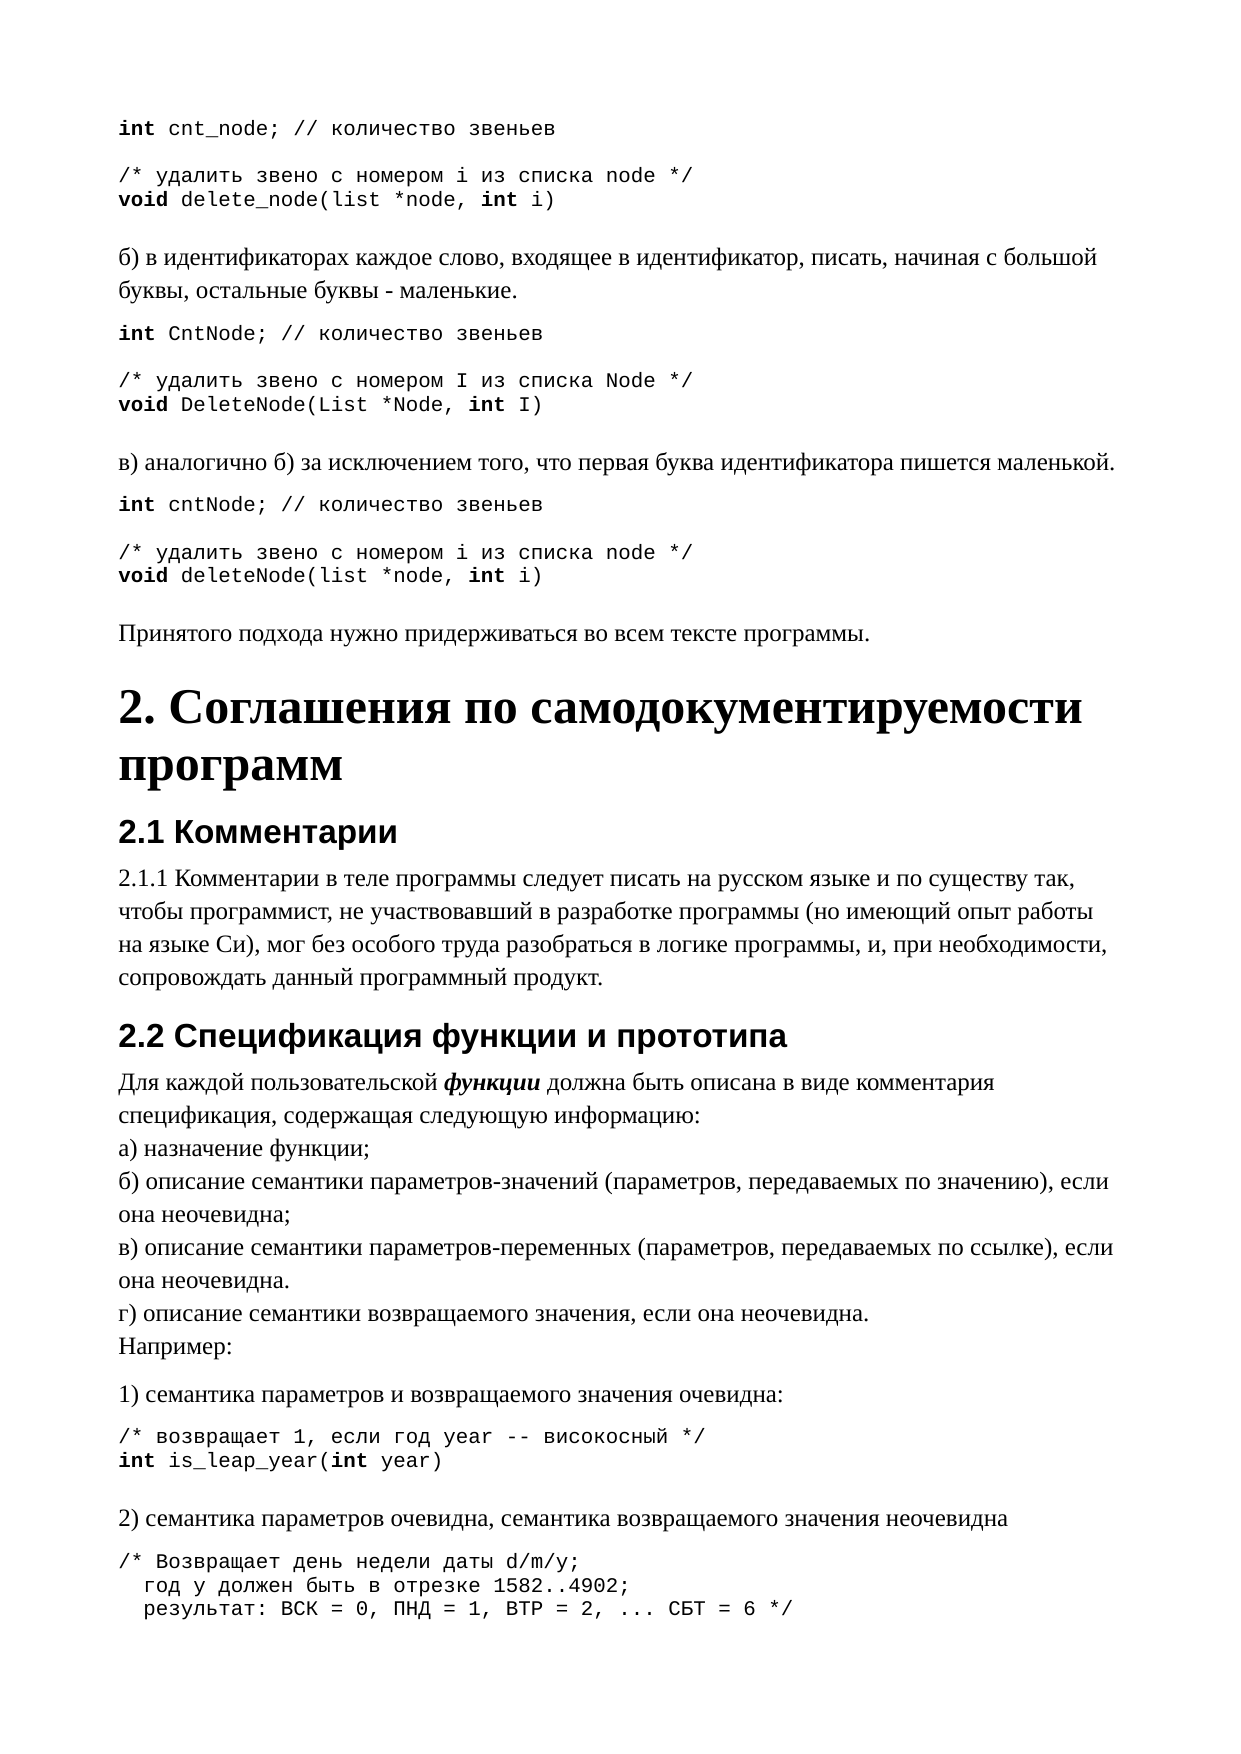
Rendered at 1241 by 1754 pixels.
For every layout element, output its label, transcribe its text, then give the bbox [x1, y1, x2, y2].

text /* возвращает 1, если год year -- високосный */ [118, 1427, 1122, 1450]
text int cntNode; // количество звеньев [118, 494, 1122, 518]
text /* Возвращает день недели даты d/m/y; [118, 1551, 1122, 1574]
text б) в идентификаторах каждое слово, входящее в идентификатор, писать, начиная с большой буквы, остальные буквы - маленькие. [118, 242, 1122, 304]
text 2.1.1 Комментарии в теле программы следует писать на русском языке и по существу так, чтобы программист, не участвовавший в разработке программы (но имеющий опыт работы на языке Си), мог без особого труда разобраться в логике программы, и, при необходимости, сопровождать данный программный продукт. [118, 863, 1122, 991]
text результат: ВСК = 0, ПНД = 1, ВТР = 2, ... СБТ = 6 */ [118, 1598, 1122, 1622]
text void DeleteNode(List *Node, int I) [118, 394, 1122, 417]
text Для каждой пользовательской функции должна быть описана в виде комментария спецификация, содержащая следующую информацию: а) назначение функции; б) описание семантики параметров-значений (параметров, передаваемых по значению), если она неочевидна; в) описание семантики параметров-переменных (параметров, передаваемых по ссылке), если она неочевидна. г) описание семантики возвращаемого значения, если она неочевидна. Например: [118, 1067, 1122, 1360]
text /* удалить звено c номером I из списка Node */ [118, 370, 1122, 394]
text в) аналогично б) за исключением того, что первая буква идентификатора пишется маленькой. [118, 447, 1122, 476]
text int is_leap_year(int year) [118, 1450, 1122, 1474]
text 1) семантика параметров и возвращаемого значения очевидна: [118, 1379, 1122, 1408]
text void deleteNode(list *node, int i) [118, 565, 1122, 589]
text int cnt_node; // количество звеньев [118, 118, 1122, 142]
text /* удалить звено c номером i из списка node */ [118, 542, 1122, 565]
subtitle 2.2 Спецификация функции и прототипа [118, 1016, 1122, 1055]
text год y должен быть в отрезке 1582..4902; [118, 1574, 1122, 1598]
text void delete_node(list *node, int i) [118, 189, 1122, 213]
subtitle 2. Соглашения по самодокументируемости программ [118, 677, 1122, 792]
subtitle 2.1 Комментарии [118, 812, 1122, 851]
text /* удалить звено c номером i из списка node */ [118, 165, 1122, 189]
text 2) семантика параметров очевидна, семантика возвращаемого значения неочевидна [118, 1503, 1122, 1532]
text int CntNode; // количество звеньев [118, 323, 1122, 346]
text Принятого подхода нужно придерживаться во всем тексте программы. [118, 618, 1122, 647]
